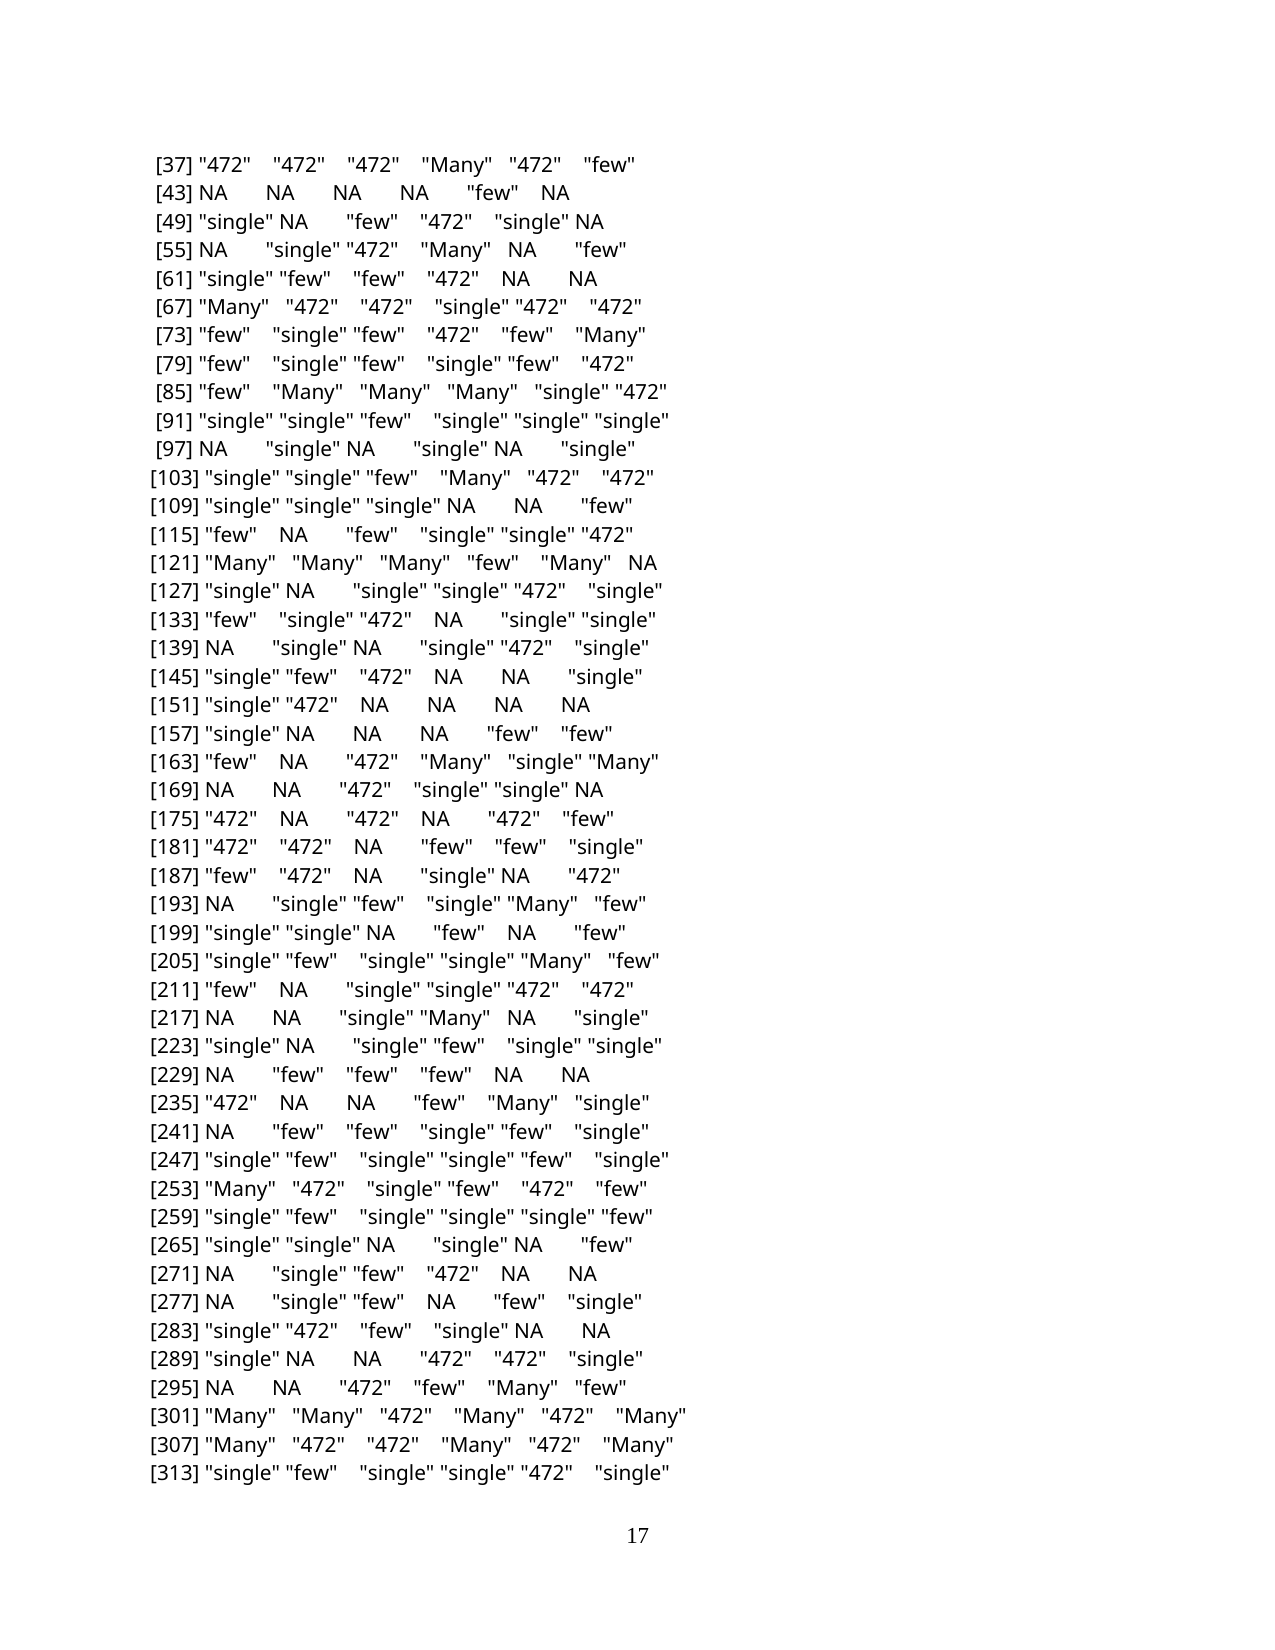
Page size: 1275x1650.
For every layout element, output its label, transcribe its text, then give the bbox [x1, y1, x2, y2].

text [181] "472" "472" NA "few" "few" "single" [150, 832, 1125, 861]
text [301] "Many" "Many" "472" "Many" "472" "Many" [150, 1401, 1125, 1430]
text [247] "single" "few" "single" "single" "few" "single" [150, 1145, 1125, 1174]
text [73] "few" "single" "few" "472" "few" "Many" [150, 321, 1125, 349]
text [91] "single" "single" "few" "single" "single" "single" [150, 406, 1125, 434]
text [217] NA NA "single" "Many" NA "single" [150, 1003, 1125, 1032]
text [175] "472" NA "472" NA "472" "few" [150, 804, 1125, 832]
text [109] "single" "single" "single" NA NA "few" [150, 491, 1125, 520]
text [295] NA NA "472" "few" "Many" "few" [150, 1373, 1125, 1401]
text [289] "single" NA NA "472" "472" "single" [150, 1344, 1125, 1373]
text [199] "single" "single" NA "few" NA "few" [150, 918, 1125, 946]
text [121] "Many" "Many" "Many" "few" "Many" NA [150, 548, 1125, 577]
text [259] "single" "few" "single" "single" "single" "few" [150, 1202, 1125, 1231]
text [151] "single" "472" NA NA NA NA [150, 690, 1125, 719]
text [145] "single" "few" "472" NA NA "single" [150, 662, 1125, 690]
text [79] "few" "single" "few" "single" "few" "472" [150, 349, 1125, 377]
text [193] NA "single" "few" "single" "Many" "few" [150, 889, 1125, 918]
text [163] "few" NA "472" "Many" "single" "Many" [150, 747, 1125, 776]
text [205] "single" "few" "single" "single" "Many" "few" [150, 946, 1125, 975]
text [283] "single" "472" "few" "single" NA NA [150, 1316, 1125, 1344]
text [307] "Many" "472" "472" "Many" "472" "Many" [150, 1430, 1125, 1458]
text [43] NA NA NA NA "few" NA [150, 178, 1125, 207]
text [157] "single" NA NA NA "few" "few" [150, 719, 1125, 747]
text [253] "Many" "472" "single" "few" "472" "few" [150, 1174, 1125, 1202]
text [139] NA "single" NA "single" "472" "single" [150, 633, 1125, 662]
text [67] "Many" "472" "472" "single" "472" "472" [150, 292, 1125, 321]
text [277] NA "single" "few" NA "few" "single" [150, 1287, 1125, 1316]
text [169] NA NA "472" "single" "single" NA [150, 776, 1125, 804]
text [49] "single" NA "few" "472" "single" NA [150, 207, 1125, 235]
text [211] "few" NA "single" "single" "472" "472" [150, 975, 1125, 1003]
text [271] NA "single" "few" "472" NA NA [150, 1259, 1125, 1287]
text [85] "few" "Many" "Many" "Many" "single" "472" [150, 377, 1125, 406]
text [241] NA "few" "few" "single" "few" "single" [150, 1117, 1125, 1145]
text [37] "472" "472" "472" "Many" "472" "few" [150, 150, 1125, 178]
text [127] "single" NA "single" "single" "472" "single" [150, 577, 1125, 605]
text [61] "single" "few" "few" "472" NA NA [150, 264, 1125, 292]
text [187] "few" "472" NA "single" NA "472" [150, 861, 1125, 889]
text [229] NA "few" "few" "few" NA NA [150, 1060, 1125, 1088]
text [97] NA "single" NA "single" NA "single" [150, 434, 1125, 463]
text [235] "472" NA NA "few" "Many" "single" [150, 1088, 1125, 1117]
text [115] "few" NA "few" "single" "single" "472" [150, 520, 1125, 548]
text [55] NA "single" "472" "Many" NA "few" [150, 235, 1125, 264]
text [313] "single" "few" "single" "single" "472" "single" [150, 1458, 1125, 1487]
text [265] "single" "single" NA "single" NA "few" [150, 1231, 1125, 1259]
text [133] "few" "single" "472" NA "single" "single" [150, 605, 1125, 633]
text [223] "single" NA "single" "few" "single" "single" [150, 1032, 1125, 1060]
text [103] "single" "single" "few" "Many" "472" "472" [150, 463, 1125, 491]
